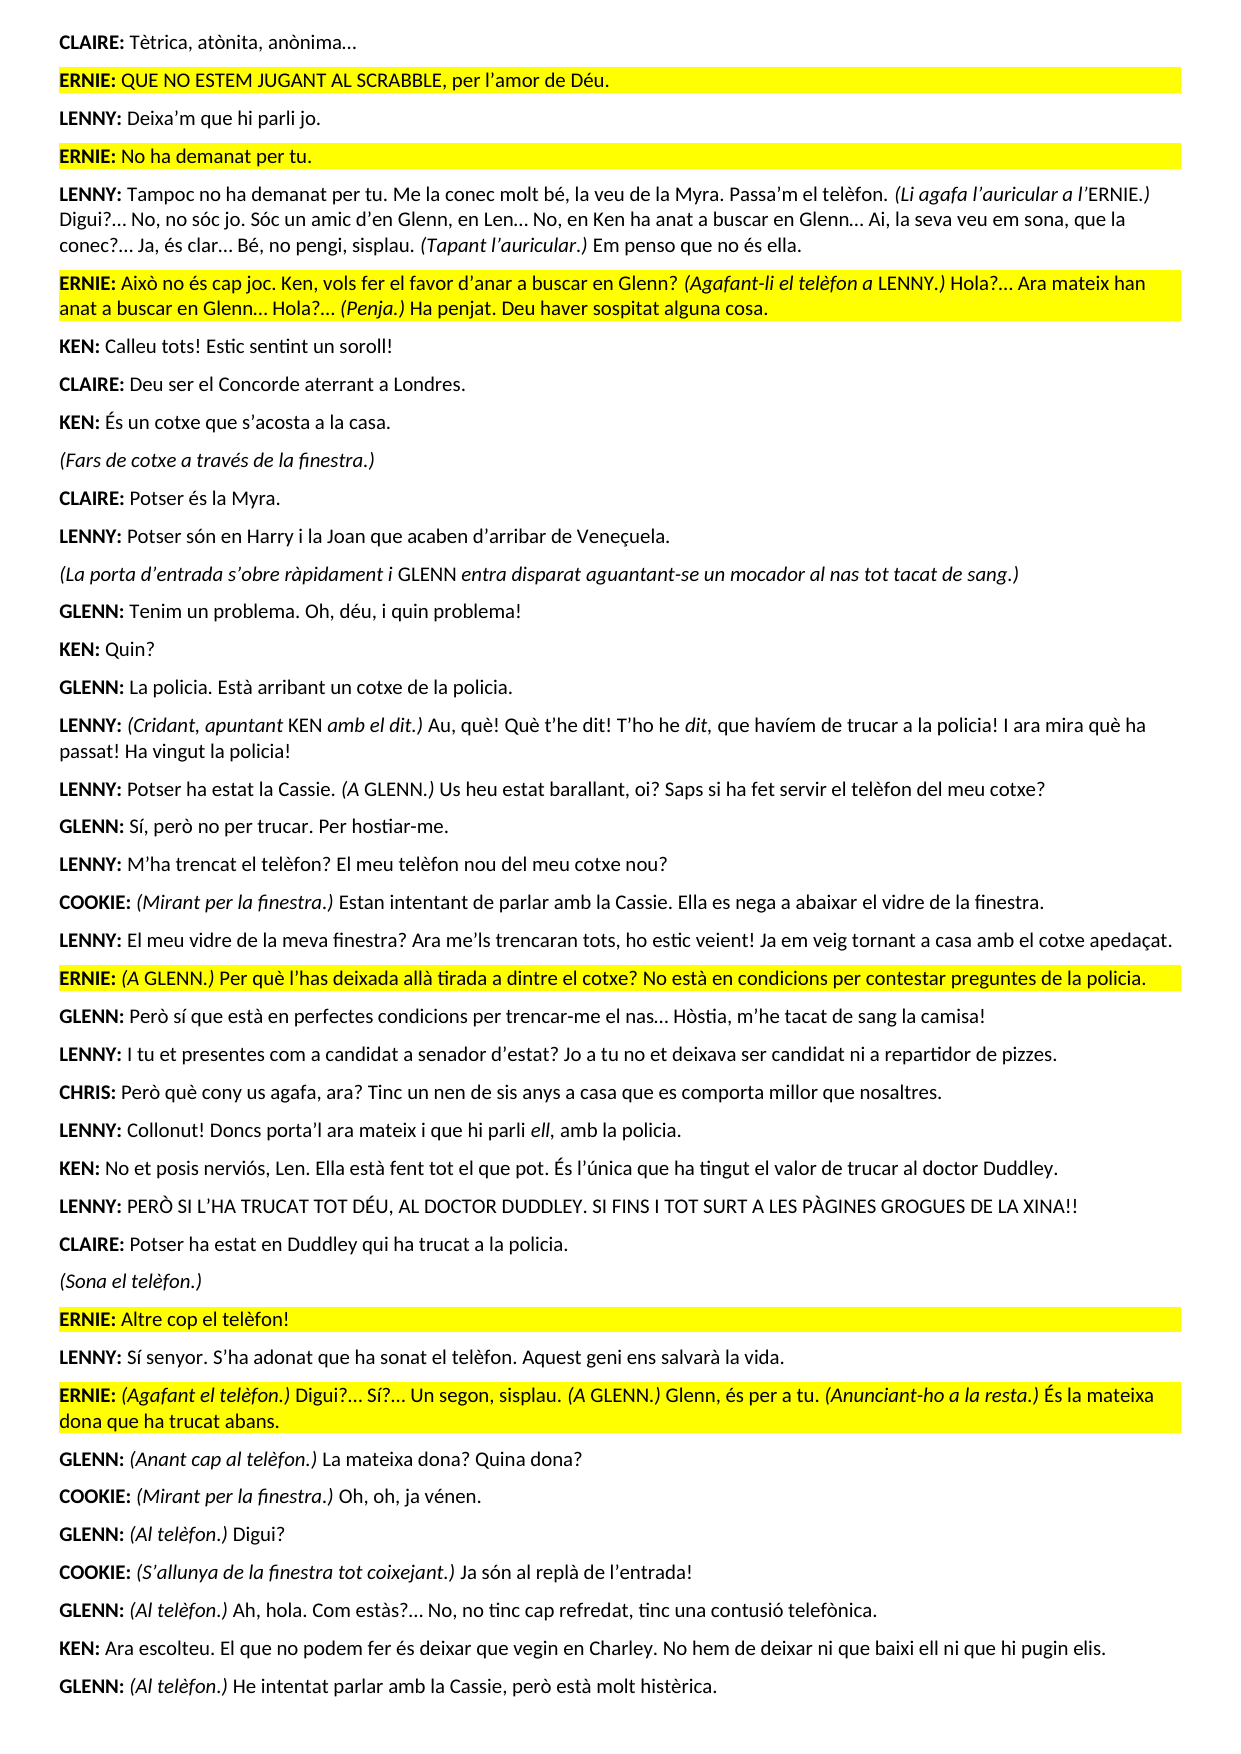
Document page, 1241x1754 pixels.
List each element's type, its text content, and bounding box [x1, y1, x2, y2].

text LENNY: Potser són en Harry i la Joan que acaben d’arribar de Veneçuela. [59, 523, 1181, 548]
text CHRIS: Però què cony us agafa, ara? Tinc un nen de sis anys a casa que es comporta millor que nosaltres. [59, 1079, 1181, 1104]
text (Fars de cotxe a través de la finestra.) [59, 447, 1181, 472]
text LENNY: Collonut! Doncs porta’l ara mateix i que hi parli ell, amb la policia. [59, 1117, 1181, 1142]
text KEN: Calleu tots! Estic sentint un soroll! [59, 333, 1181, 359]
text ERNIE: (A GLENN.) Per què l’has deixada allà tirada a dintre el cotxe? No està en condicions per contestar preguntes de la policia. [59, 965, 1181, 991]
text LENNY: El meu vidre de la meva finestra? Ara me’ls trencaran tots, ho estic veient! Ja em veig tornant a casa amb el cotxe apedaçat. [59, 927, 1181, 953]
text GLENN: Tenim un problema. Oh, déu, i quin problema! [59, 599, 1181, 624]
text KEN: Quin? [59, 637, 1181, 662]
text GLENN: La policia. Està arribant un cotxe de la policia. [59, 674, 1181, 700]
text GLENN: (Al telèfon.) Ah, hola. Com estàs?… No, no tinc cap refredat, tinc una contusió telefònica. [59, 1597, 1181, 1623]
text LENNY: (Cridant, apuntant KEN amb el dit.) Au, què! Què t’he dit! T’ho he dit, que havíem de trucar a la policia! I ara mira què ha passat! Ha vingut la policia! [59, 712, 1181, 763]
text KEN: No et posis nerviós, Len. Ella està fent tot el que pot. És l’única que ha tingut el valor de trucar al doctor Duddley. [59, 1155, 1181, 1180]
text LENNY: Tampoc no ha demanat per tu. Me la conec molt bé, la veu de la Myra. Passa’m el telèfon. (Li agafa l’auricular a l’ERNIE.) Digui?… No, no sóc jo. Sóc un amic d’en Glenn, en Len… No, en Ken ha anat a buscar en Glenn… Ai, la seva veu em sona, que la conec?… Ja, és clar… Bé, no pengi, sisplau. (Tapant l’auricular.) Em penso que no és ella. [59, 181, 1181, 257]
text GLENN: (Al telèfon.) He intentat parlar amb la Cassie, però està molt histèrica. [59, 1673, 1181, 1699]
text KEN: És un cotxe que s’acosta a la casa. [59, 409, 1181, 434]
text ERNIE: QUE NO ESTEM JUGANT AL SCRABBLE, per l’amor de Déu. [59, 67, 1181, 93]
text GLENN: (Al telèfon.) Digui? [59, 1522, 1181, 1547]
text ERNIE: (Agafant el telèfon.) Digui?… Sí?… Un segon, sisplau. (A GLENN.) Glenn, és per a tu. (Anunciant-ho a la resta.) És la mateixa dona que ha trucat abans. [59, 1382, 1181, 1433]
text GLENN: Sí, però no per trucar. Per hostiar-me. [59, 814, 1181, 839]
text LENNY: Potser ha estat la Cassie. (A GLENN.) Us heu estat barallant, oi? Saps si ha fet servir el telèfon del meu cotxe? [59, 776, 1181, 801]
text LENNY: Sí senyor. S’ha adonat que ha sonat el telèfon. Aquest geni ens salvarà la vida. [59, 1344, 1181, 1370]
text CLAIRE: Potser ha estat en Duddley qui ha trucat a la policia. [59, 1231, 1181, 1256]
text (La porta d’entrada s’obre ràpidament i GLENN entra disparat aguantant-se un mocador al nas tot tacat de sang.) [59, 561, 1181, 586]
text CLAIRE: Deu ser el Concorde aterrant a Londres. [59, 371, 1181, 397]
text ERNIE: Això no és cap joc. Ken, vols fer el favor d’anar a buscar en Glenn? (Agafant-li el telèfon a LENNY.) Hola?… Ara mateix han anat a buscar en Glenn… Hola?… (Penja.) Ha penjat. Deu haver sospitat alguna cosa. [59, 270, 1181, 321]
text ERNIE: Altre cop el telèfon! [59, 1307, 1181, 1332]
text COOKIE: (S’allunya de la finestra tot coixejant.) Ja són al replà de l’entrada! [59, 1559, 1181, 1585]
text COOKIE: (Mirant per la finestra.) Estan intentant de parlar amb la Cassie. Ella es nega a abaixar el vidre de la finestra. [59, 889, 1181, 915]
text LENNY: I tu et presentes com a candidat a senador d’estat? Jo a tu no et deixava ser candidat ni a repartidor de pizzes. [59, 1041, 1181, 1067]
text LENNY: PERÒ SI L’HA TRUCAT TOT DÉU, AL DOCTOR DUDDLEY. SI FINS I TOT SURT A LES PÀGINES GROGUES DE LA XINA!! [59, 1193, 1181, 1218]
text COOKIE: (Mirant per la finestra.) Oh, oh, ja vénen. [59, 1484, 1181, 1509]
text GLENN: (Anant cap al telèfon.) La mateixa dona? Quina dona? [59, 1446, 1181, 1471]
text GLENN: Però sí que està en perfectes condicions per trencar-me el nas… Hòstia, m’he tacat de sang la camisa! [59, 1003, 1181, 1029]
text KEN: Ara escolteu. El que no podem fer és deixar que vegin en Charley. No hem de deixar ni que baixi ell ni que hi pugin elis. [59, 1635, 1181, 1661]
text LENNY: M’ha trencat el telèfon? El meu telèfon nou del meu cotxe nou? [59, 852, 1181, 877]
text LENNY: Deixa’m que hi parli jo. [59, 105, 1181, 131]
text (Sona el telèfon.) [59, 1269, 1181, 1294]
text CLAIRE: Tètrica, atònita, anònima… [59, 29, 1181, 55]
text ERNIE: No ha demanat per tu. [59, 143, 1181, 169]
text CLAIRE: Potser és la Myra. [59, 485, 1181, 510]
